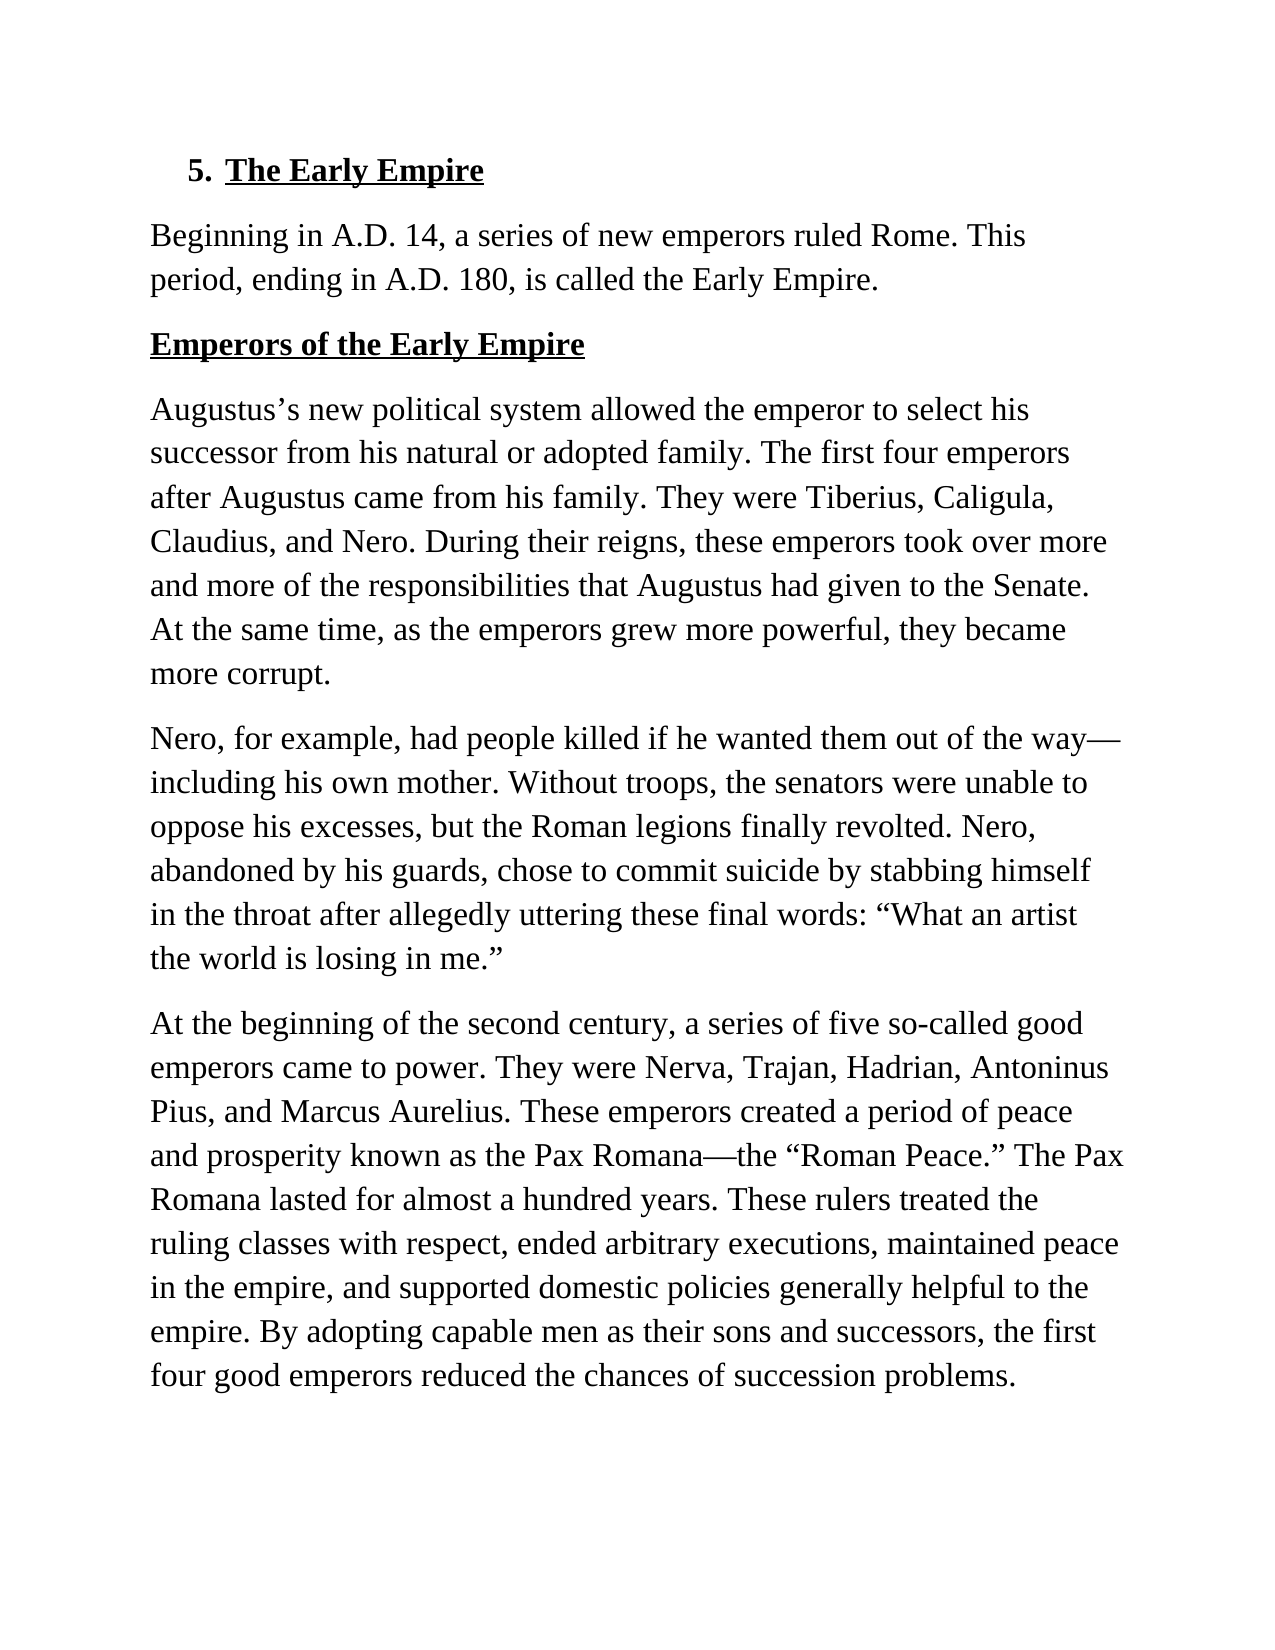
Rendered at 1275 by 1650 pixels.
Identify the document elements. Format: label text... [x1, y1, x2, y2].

text Augustus’s new political system allowed the emperor to select his successor from his natural or adopted family. The first four emperors after Augustus came from his family. They were Tiberius, Caligula, Claudius, and Nero. During their reigns, these emperors took over more and more of the responsibilities that Augustus had given to the Senate. At the same time, as the emperors grew more powerful, they became more corrupt. [150, 389, 1125, 691]
text At the beginning of the second century, a series of five so-called good emperors came to power. They were Nerva, Trajan, Hadrian, Antoninus Pius, and Marcus Aurelius. These emperors created a period of peace and prosperity known as the Pax Romana—the “Roman Peace.” The Pax Romana lasted for almost a hundred years. These rulers treated the ruling classes with respect, ended arbitrary executions, maintained peace in the empire, and supported domestic policies generally helpful to the empire. By adopting capable men as their sons and successors, the first four good emperors reduced the chances of succession problems. [150, 1003, 1125, 1394]
text Nero, for example, had people killed if he wanted them out of the way—including his own mother. Without troops, the senators were unable to oppose his excesses, but the Roman legions finally revolted. Nero, abandoned by his guards, chose to commit suicide by stabbing himself in the throat after allegedly uttering these final words: “What an artist the world is losing in me.” [150, 718, 1125, 977]
text Beginning in A.D. 14, a series of new emperors ruled Rome. This period, ending in A.D. 180, is called the Early Empire. [150, 215, 1125, 297]
text Emperors of the Early Empire [150, 324, 1125, 362]
list The Early Empire [187, 150, 1125, 188]
